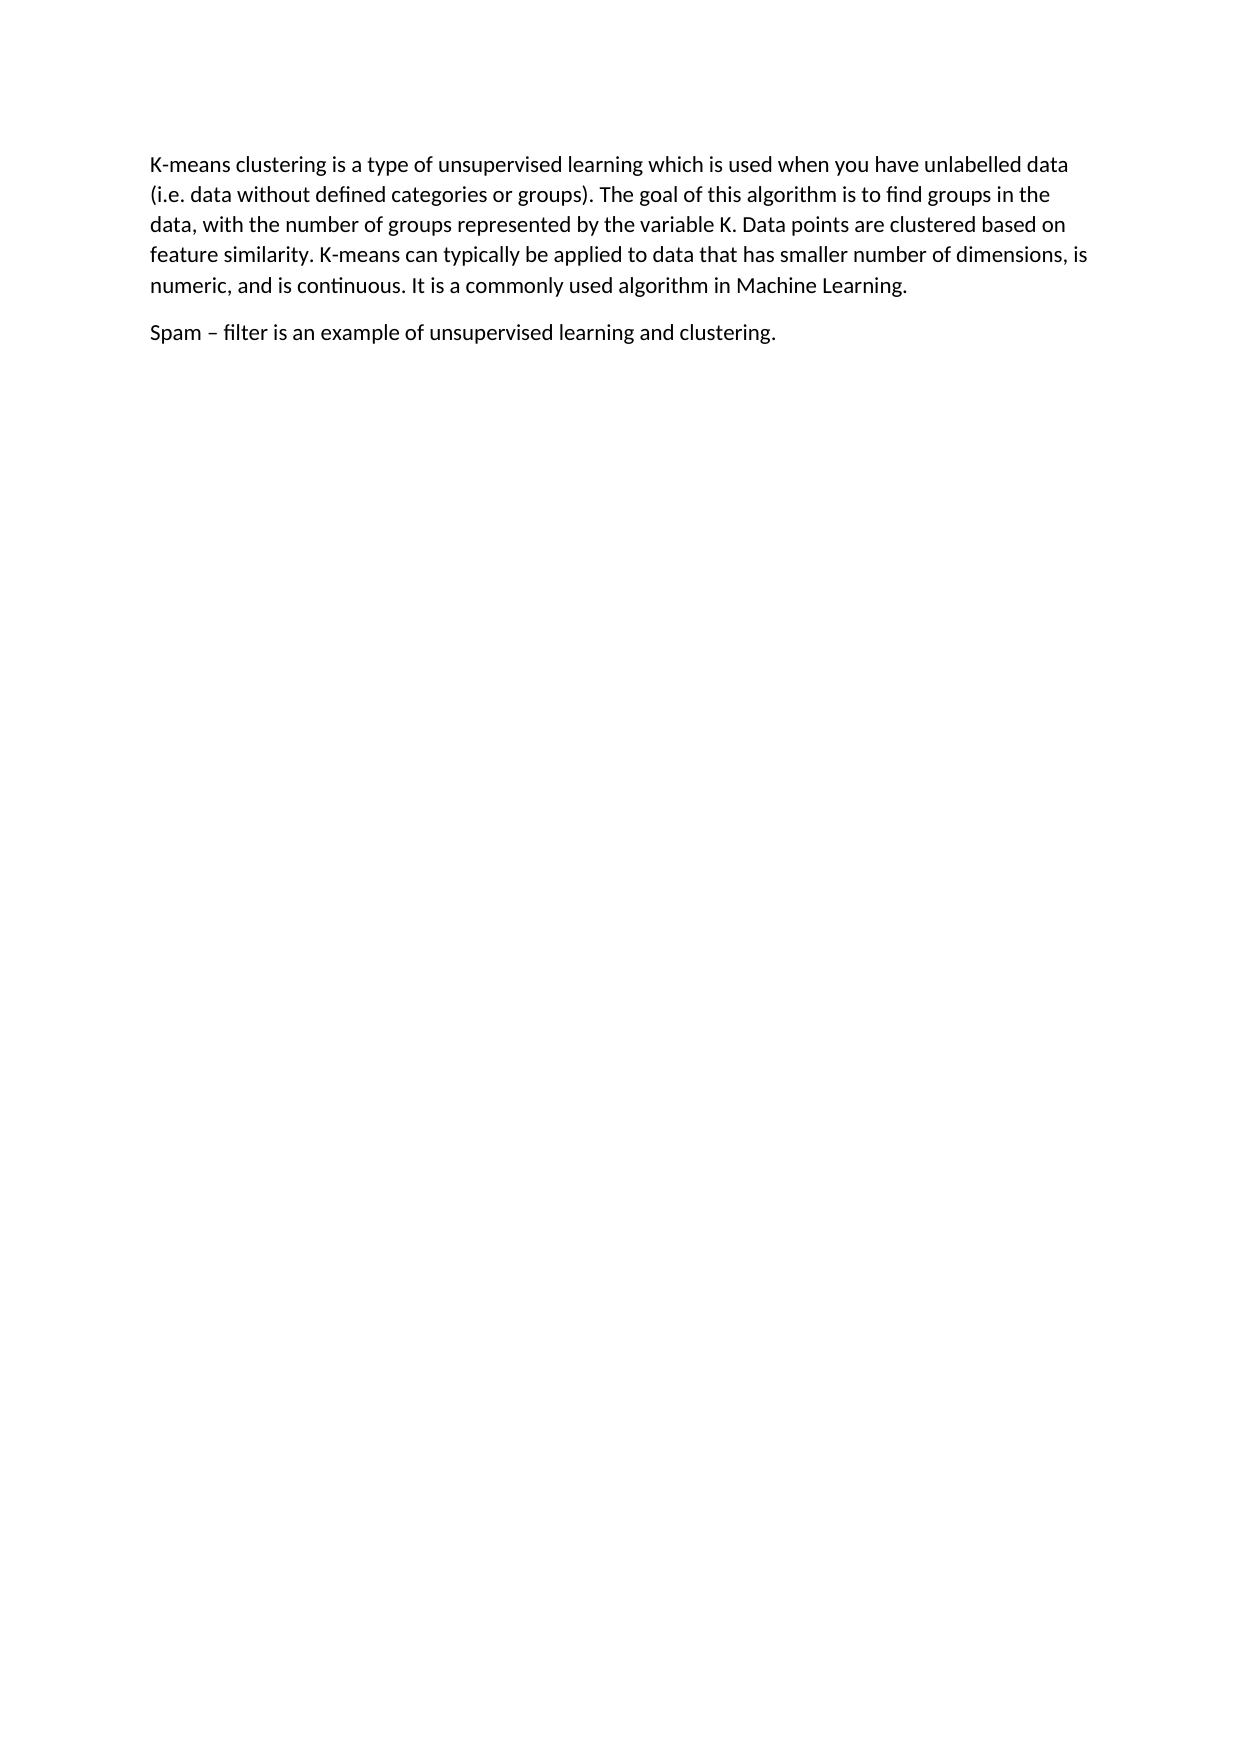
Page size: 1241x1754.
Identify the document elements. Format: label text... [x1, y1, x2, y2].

text Spam – filter is an example of unsupervised learning and clustering. [150, 318, 1090, 346]
text K-means clustering is a type of unsupervised learning which is used when you have unlabelled data (i.e. data without defined categories or groups). The goal of this algorithm is to find groups in the data, with the number of groups represented by the variable K. Data points are clustered based on feature similarity. K-means can typically be applied to data that has smaller number of dimensions, is numeric, and is continuous. It is a commonly used algorithm in Machine Learning. [150, 150, 1090, 299]
